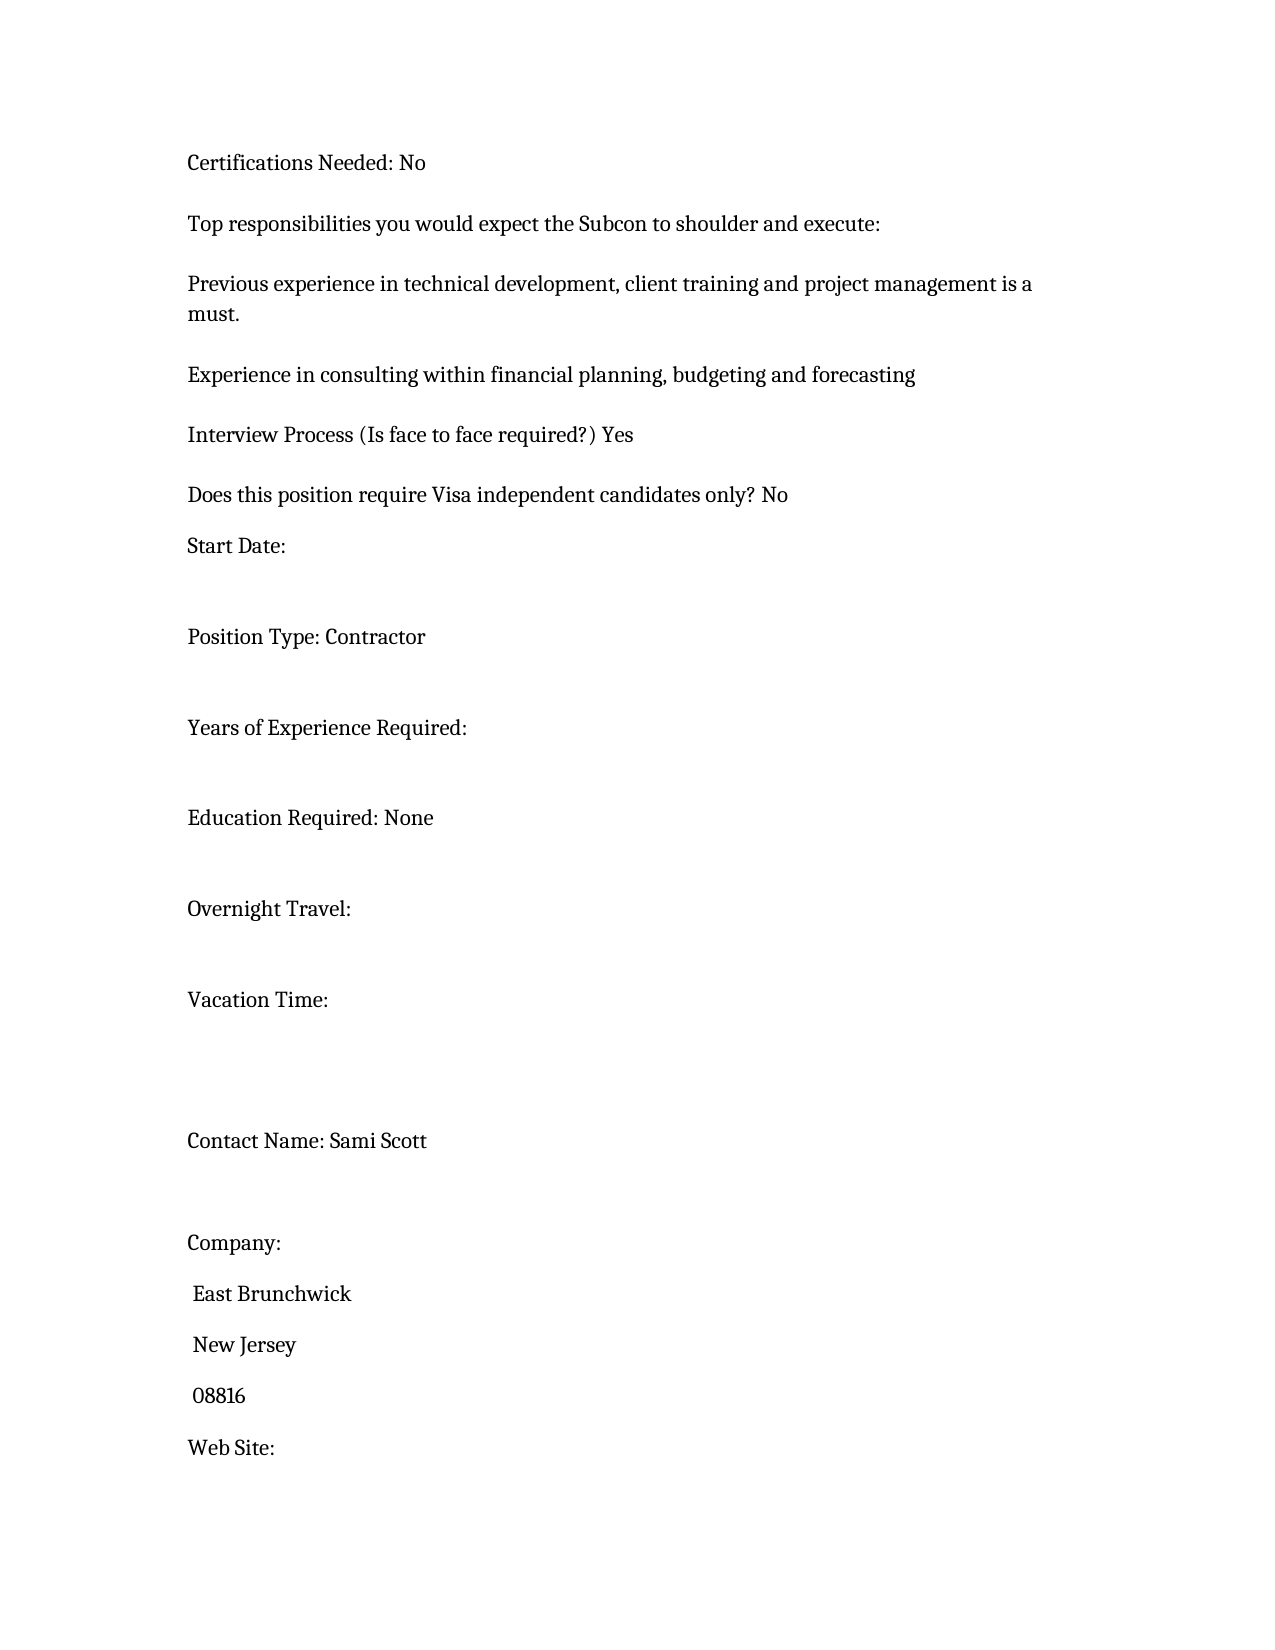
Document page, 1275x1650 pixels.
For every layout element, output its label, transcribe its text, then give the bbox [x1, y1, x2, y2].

text East Brunchwick [187, 1281, 1087, 1308]
text 08816 [187, 1383, 1087, 1410]
text Contact Name: Sami Scott [187, 1128, 1087, 1154]
text Start Date: Position Type: Contractor Years of Experience Required: Education Required: None Overnight Travel: Vacation Time: [187, 533, 1087, 1103]
text New Jersey [187, 1332, 1087, 1359]
text Company: [187, 1230, 1087, 1257]
text Web Site: [187, 1434, 1087, 1461]
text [187, 150, 1087, 509]
